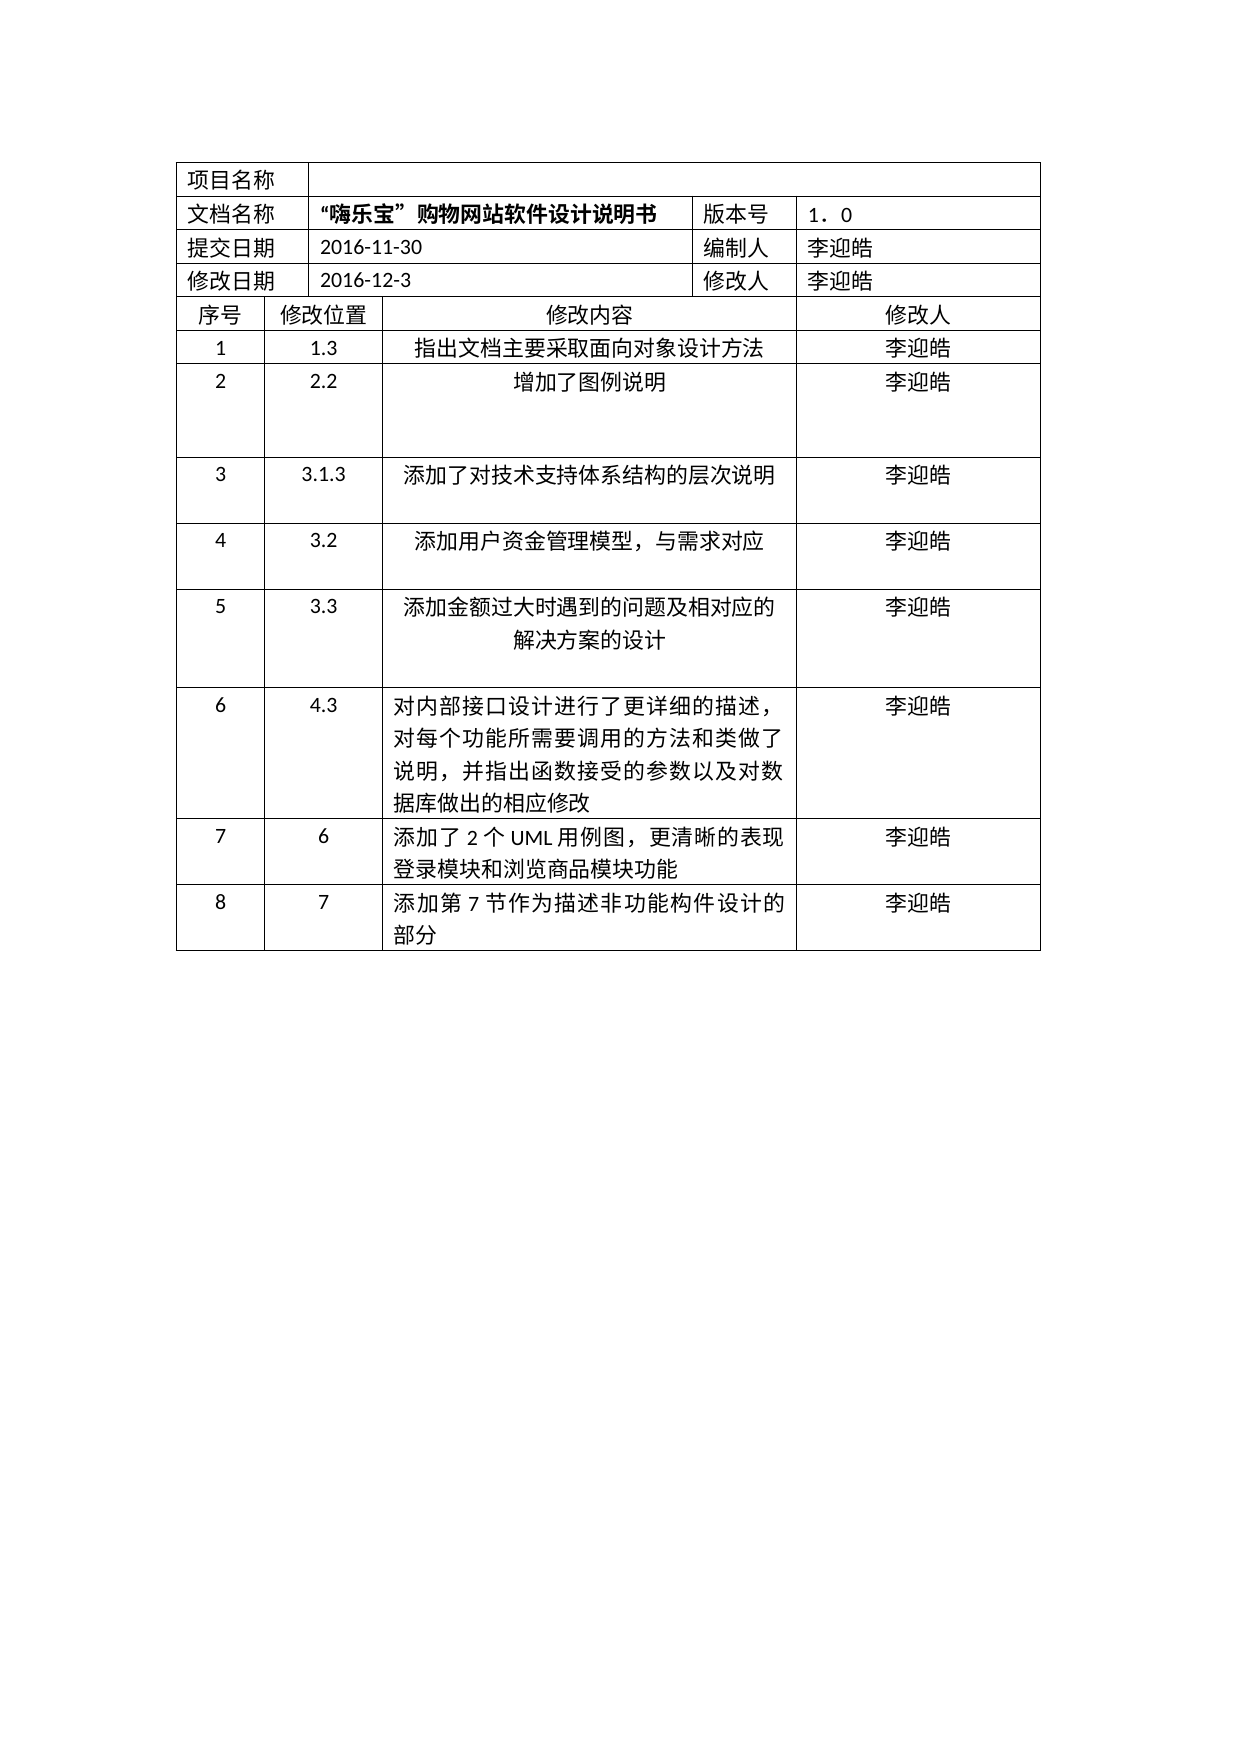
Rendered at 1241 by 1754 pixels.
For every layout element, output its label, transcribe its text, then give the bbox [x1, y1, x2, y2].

table_cell 李迎皓 [797, 688, 1040, 818]
table_cell 5 [177, 590, 264, 687]
table_cell 李迎皓 [797, 331, 1040, 363]
table_cell 李迎皓 [797, 819, 1040, 884]
table_cell 修改人 [797, 297, 1040, 330]
table_cell 2016-12-3 [309, 264, 692, 296]
table_cell 3.2 [265, 524, 382, 589]
table_cell 4.3 [265, 688, 382, 818]
table_cell 增加了图例说明 [383, 364, 796, 457]
table_cell 修改日期 [177, 264, 308, 296]
table_cell 李迎皓 [797, 364, 1040, 457]
table_cell 2.2 [265, 364, 382, 457]
table_cell 1．0 [797, 197, 1040, 229]
table_cell 2016-11-30 [309, 230, 692, 263]
table_cell 对内部接口设计进行了更详细的描述，对每个功能所需要调用的方法和类做了说明，并指出函数接受的参数以及对数据库做出的相应修改 [383, 688, 796, 818]
table_cell 李迎皓 [797, 458, 1040, 523]
table_cell 7 [265, 885, 382, 950]
table_cell 4 [177, 524, 264, 589]
table_cell 李迎皓 [797, 885, 1040, 950]
table_cell 修改内容 [383, 297, 796, 330]
table_cell 版本号 [693, 197, 796, 229]
table_cell 6 [177, 688, 264, 818]
table_cell 添加金额过大时遇到的问题及相对应的解决方案的设计 [383, 590, 796, 687]
table_cell 李迎皓 [797, 524, 1040, 589]
table_cell 添加了2个UML用例图，更清晰的表现登录模块和浏览商品模块功能 [383, 819, 796, 884]
table_cell 6 [265, 819, 382, 884]
table_cell 3.3 [265, 590, 382, 687]
table_cell 编制人 [693, 230, 796, 263]
table_cell 3 [177, 458, 264, 523]
table_cell 李迎皓 [797, 264, 1040, 296]
table_cell 提交日期 [177, 230, 308, 263]
table_cell 添加第7节作为描述非功能构件设计的部分 [383, 885, 796, 950]
table_cell 李迎皓 [797, 230, 1040, 263]
table_cell 1.3 [265, 331, 382, 363]
table_cell 8 [177, 885, 264, 950]
table_cell 修改人 [693, 264, 796, 296]
table_cell 2 [177, 364, 264, 457]
table_cell 修改位置 [265, 297, 382, 330]
table_header 项目名称 [177, 163, 308, 196]
table_cell 指出文档主要采取面向对象设计方法 [383, 331, 796, 363]
table_cell 添加了对技术支持体系结构的层次说明 [383, 458, 796, 523]
table_cell 文档名称 [177, 197, 308, 229]
table_cell 7 [177, 819, 264, 884]
table_cell 添加用户资金管理模型，与需求对应 [383, 524, 796, 589]
table_cell 1 [177, 331, 264, 363]
table_cell 序号 [177, 297, 264, 330]
table_header [309, 163, 1040, 196]
table_cell 李迎皓 [797, 590, 1040, 687]
table_cell 3.1.3 [265, 458, 382, 523]
table_cell “嗨乐宝”购物网站软件设计说明书 [309, 197, 692, 229]
